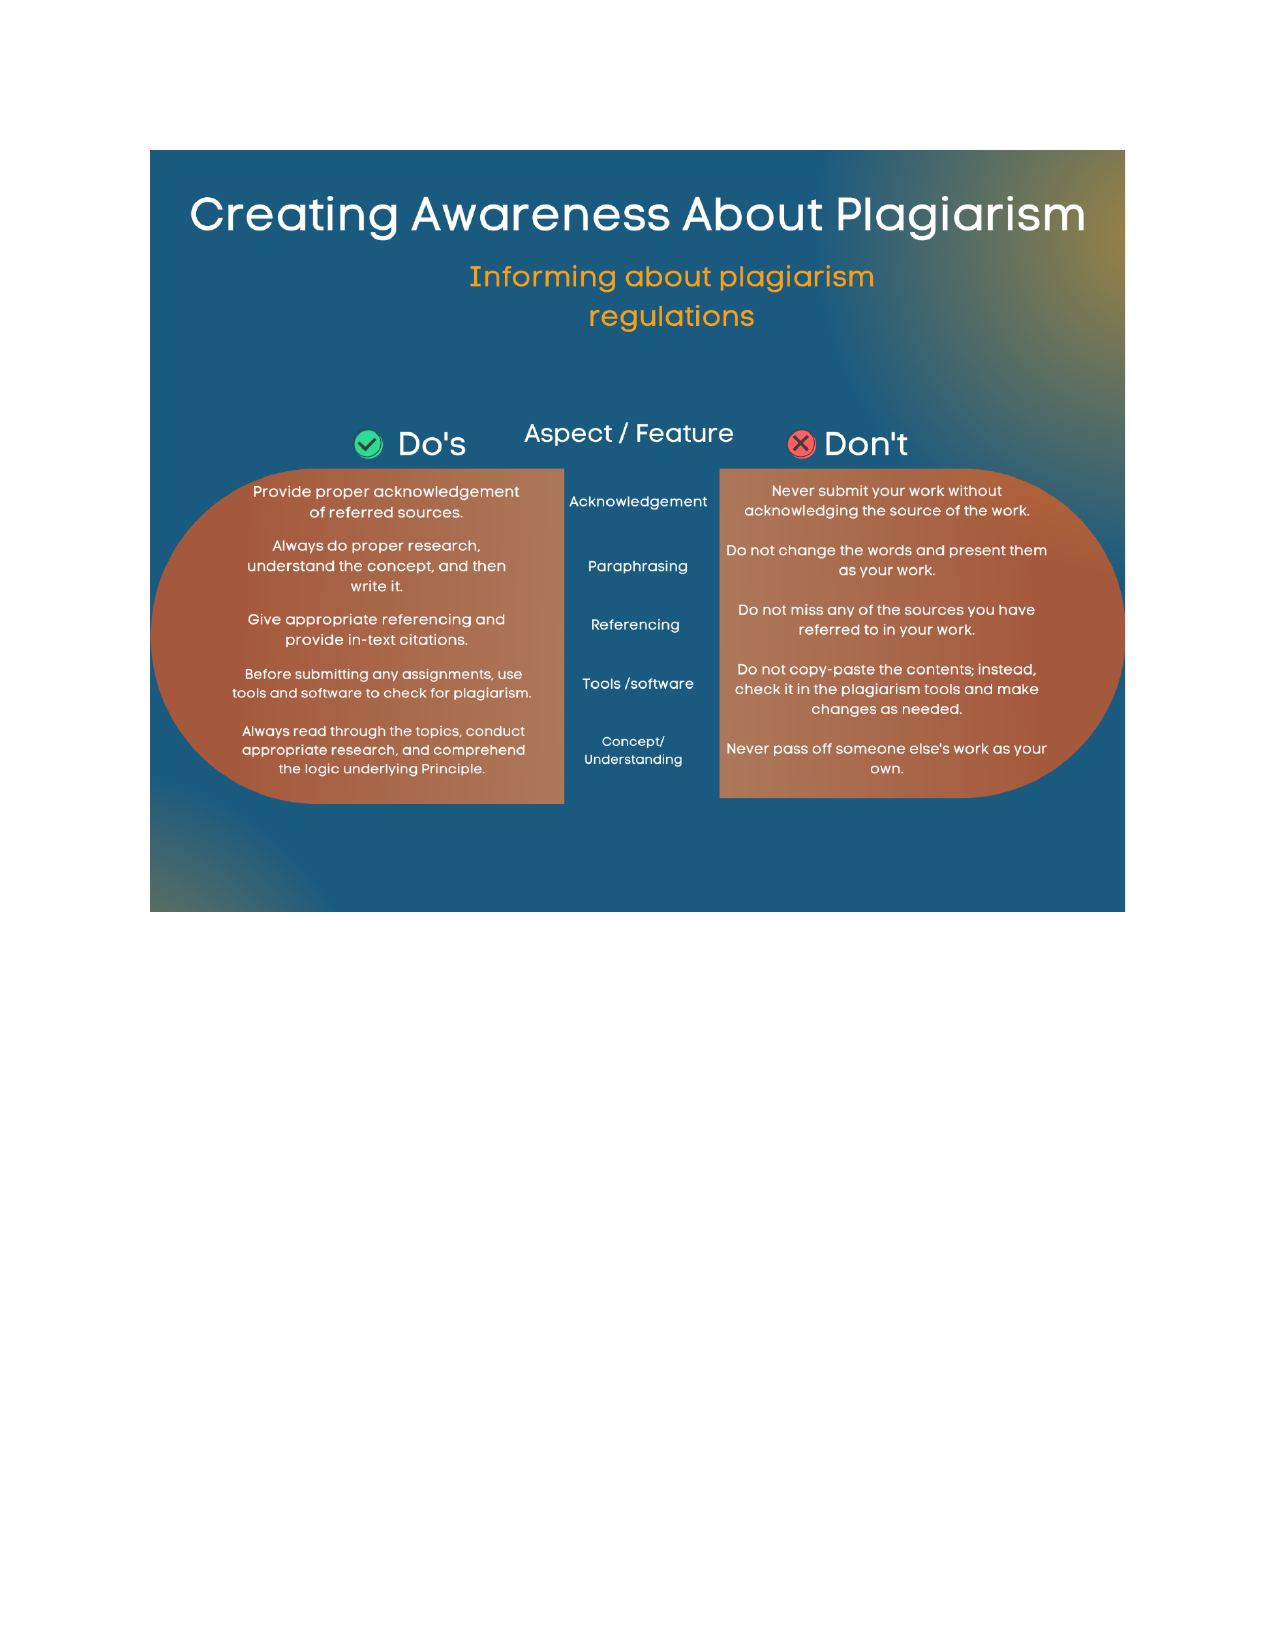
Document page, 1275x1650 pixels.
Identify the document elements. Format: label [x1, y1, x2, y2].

picture [150, 150, 1125, 912]
